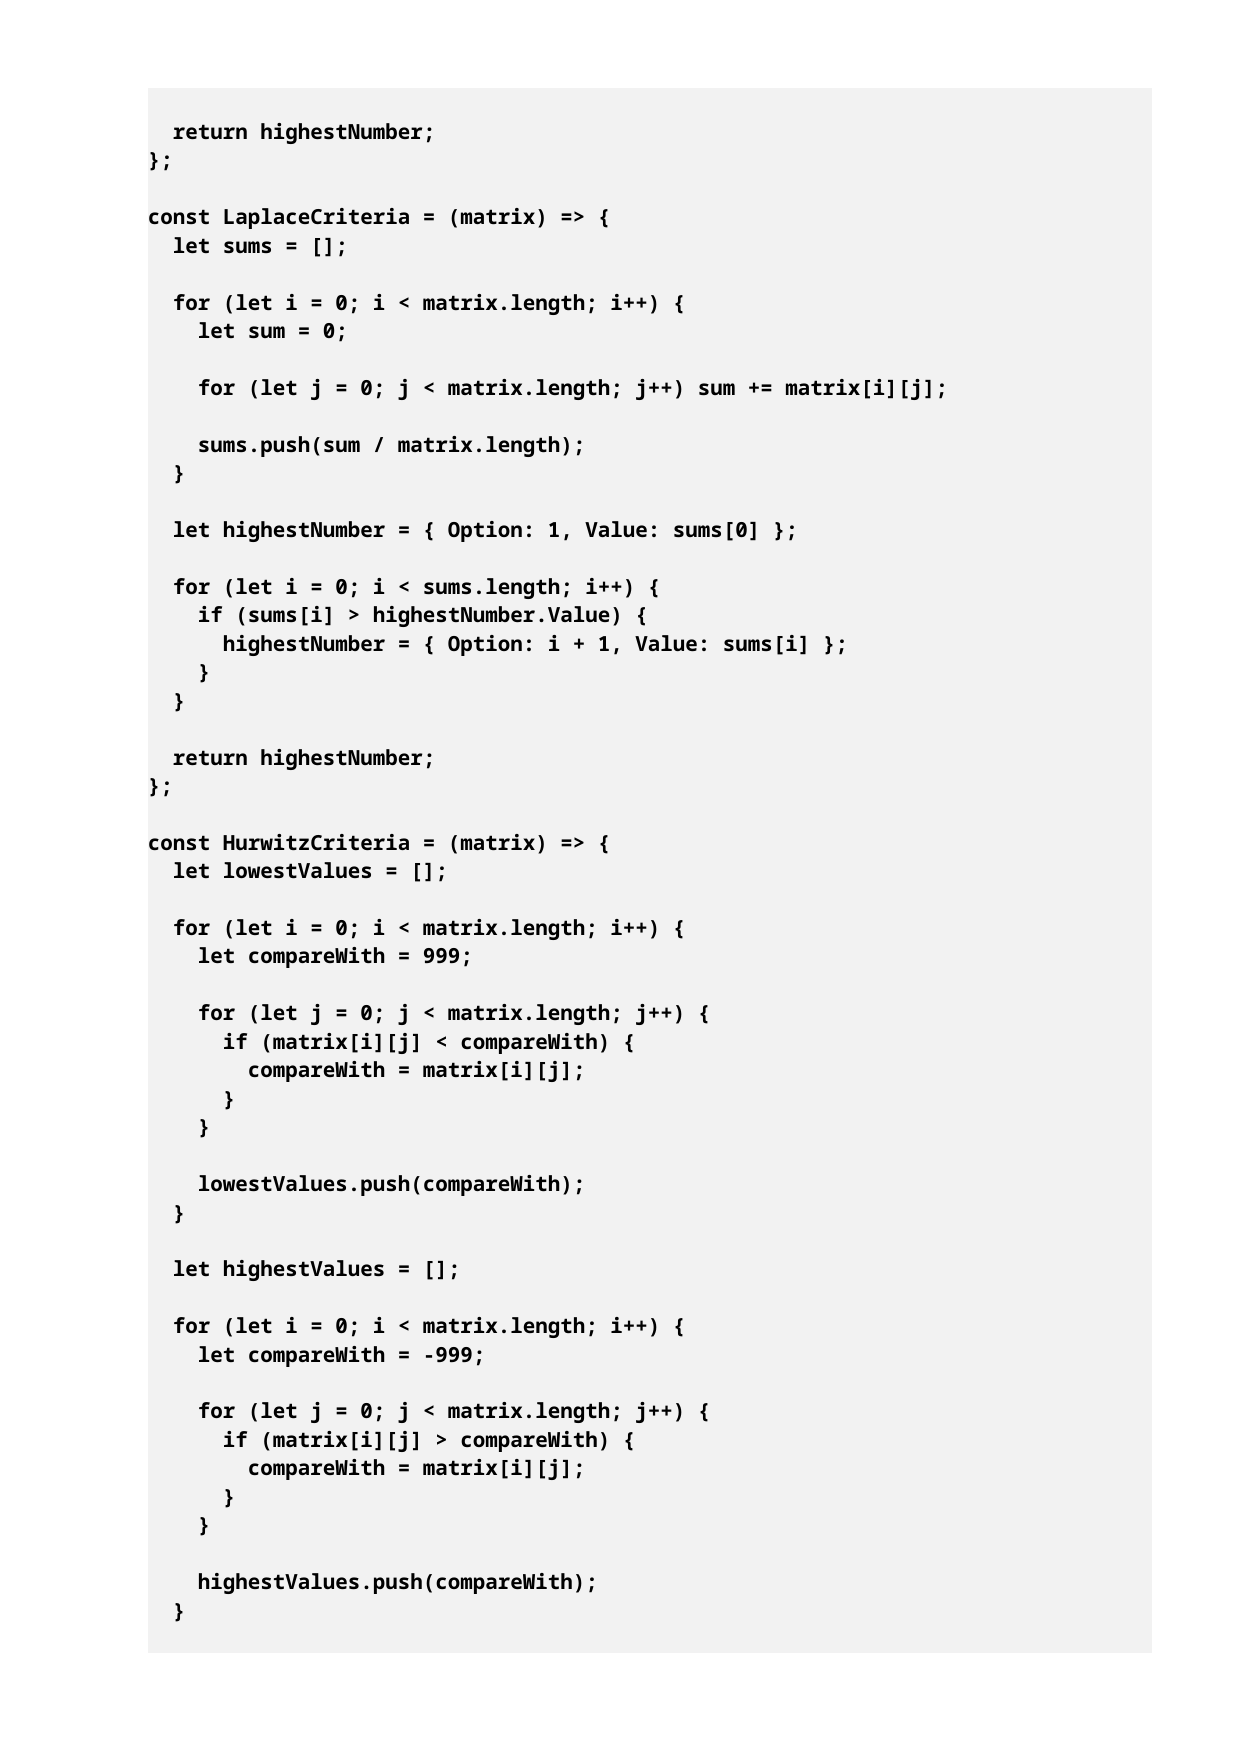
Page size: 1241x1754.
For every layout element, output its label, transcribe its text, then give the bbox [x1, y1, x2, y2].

text let highestValues = []; [148, 1254, 1152, 1283]
text } [148, 1510, 1152, 1539]
text let lowestValues = []; [148, 856, 1152, 885]
text let sums = []; [148, 231, 1152, 259]
text for (let i = 0; i < matrix.length; i++) { [148, 913, 1152, 942]
text let compareWith = 999; [148, 942, 1152, 970]
text let compareWith = -999; [148, 1340, 1152, 1368]
text for (let j = 0; j < matrix.length; j++) { [148, 1397, 1152, 1425]
text } [148, 657, 1152, 686]
text } [148, 1198, 1152, 1226]
text highestValues.push(compareWith); [148, 1567, 1152, 1596]
text let highestNumber = { Option: 1, Value: sums[0] }; [148, 515, 1152, 543]
text lowestValues.push(compareWith); [148, 1169, 1152, 1198]
text for (let i = 0; i < sums.length; i++) { [148, 572, 1152, 600]
text return highestNumber; [148, 117, 1152, 145]
text if (matrix[i][j] > compareWith) { [148, 1425, 1152, 1453]
text if (sums[i] > highestNumber.Value) { [148, 600, 1152, 629]
text compareWith = matrix[i][j]; [148, 1453, 1152, 1482]
text sums.push(sum / matrix.length); [148, 430, 1152, 458]
text } [148, 1112, 1152, 1141]
text highestNumber = { Option: i + 1, Value: sums[i] }; [148, 629, 1152, 657]
text for (let j = 0; j < matrix.length; j++) sum += matrix[i][j]; [148, 373, 1152, 401]
text } [148, 458, 1152, 487]
text return highestNumber; [148, 743, 1152, 771]
text }; [148, 145, 1152, 174]
text if (matrix[i][j] < compareWith) { [148, 1027, 1152, 1055]
text const HurwitzCriteria = (matrix) => { [148, 828, 1152, 856]
text } [148, 1596, 1152, 1624]
text const LaplaceCriteria = (matrix) => { [148, 202, 1152, 231]
text }; [148, 771, 1152, 799]
text let sum = 0; [148, 316, 1152, 344]
text for (let j = 0; j < matrix.length; j++) { [148, 998, 1152, 1027]
text for (let i = 0; i < matrix.length; i++) { [148, 288, 1152, 316]
text for (let i = 0; i < matrix.length; i++) { [148, 1311, 1152, 1340]
text } [148, 1084, 1152, 1112]
text compareWith = matrix[i][j]; [148, 1055, 1152, 1084]
text } [148, 686, 1152, 714]
text } [148, 1482, 1152, 1510]
